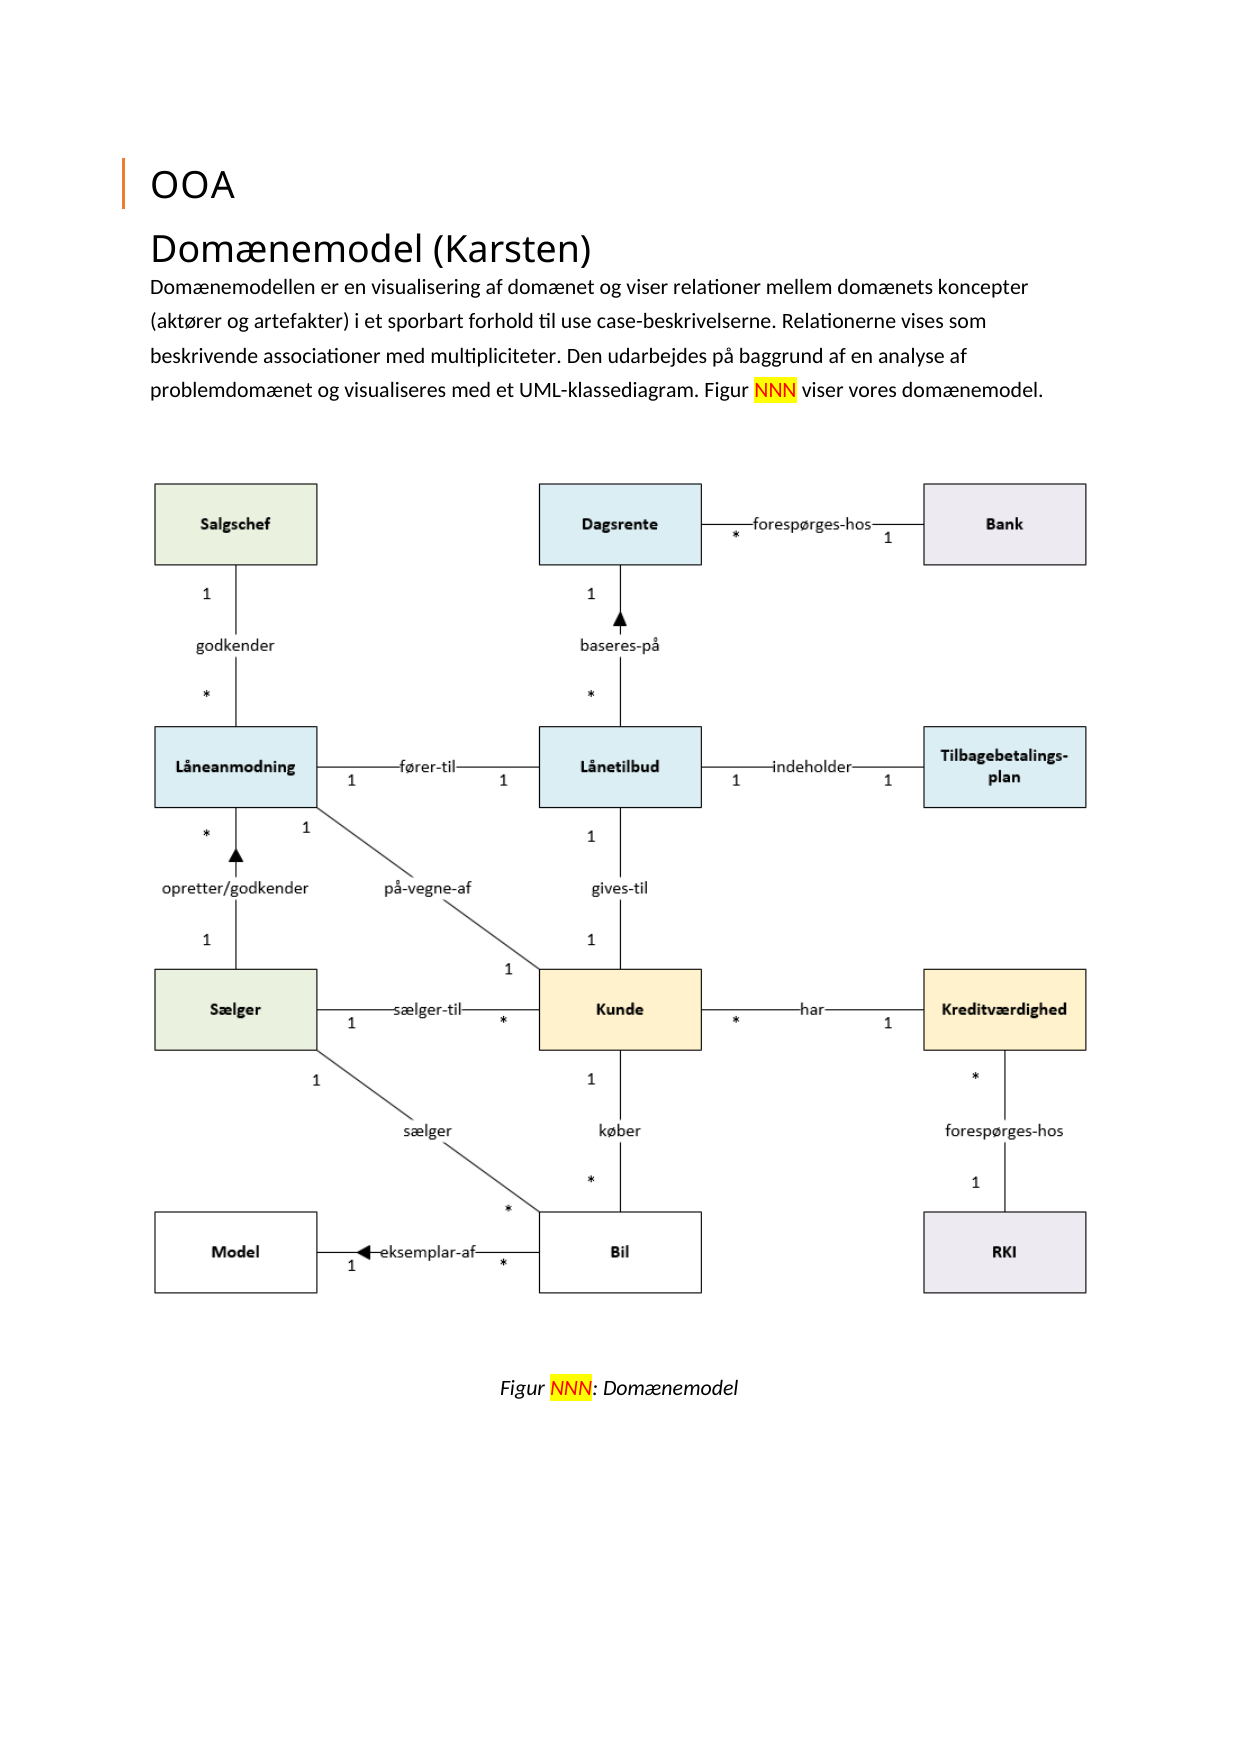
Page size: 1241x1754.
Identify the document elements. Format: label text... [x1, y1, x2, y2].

text Figur NNN: Domænemodel [592, 1374, 1090, 1401]
text Domænemodellen er en visualisering af domænet og viser relationer mellem domænets koncepter (aktører og artefakter) i et sporbart forhold til use case-beskrivelserne. Relationerne vises som beskrivende associationer med multipliciteter. Den udarbejdes på baggrund af en analyse af problemdomænet og visualiseres med et UML-klassediagram. Figur NNN viser vores domænemodel. [150, 273, 1090, 403]
picture [150, 479, 1091, 1298]
text Figur NNN: Domænemodel [150, 1374, 550, 1401]
subtitle Domænemodel (Karsten) [150, 222, 1090, 273]
subtitle OOA [125, 158, 1090, 209]
